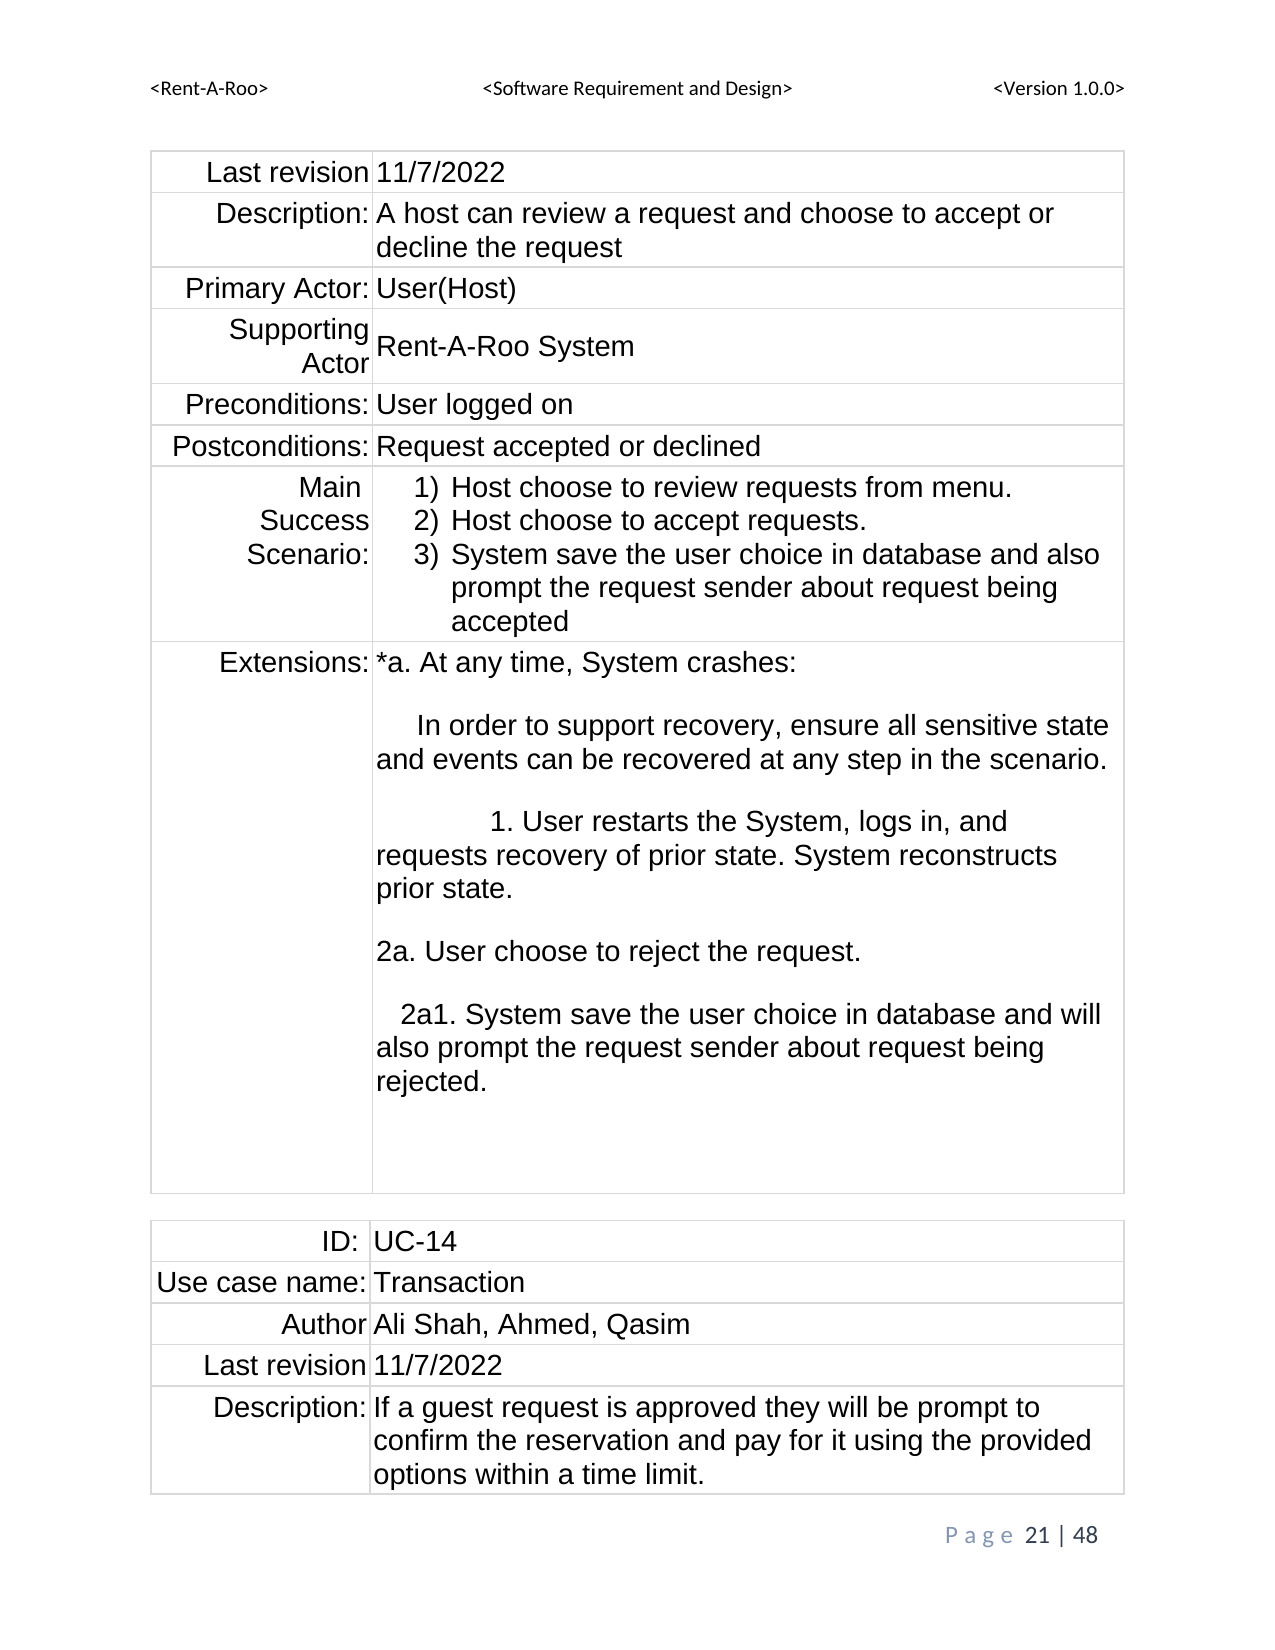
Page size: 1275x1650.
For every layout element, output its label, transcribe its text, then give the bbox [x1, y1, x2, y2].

table_cell User logged on [373, 384, 1123, 424]
table_cell Rent-A-Roo System [373, 309, 1123, 382]
table_header ID: [152, 1221, 369, 1261]
table_cell Extensions: [152, 642, 372, 1192]
table_cell Use case name: [152, 1262, 369, 1302]
table_cell If a guest request is approved they will be prompt to confirm the reservation and pay for it using the provided options within a time limit. [371, 1387, 1123, 1493]
table_cell Ali Shah, Ahmed, Qasim [371, 1304, 1123, 1343]
table_cell Primary Actor: [152, 268, 372, 308]
table_cell Transaction [371, 1262, 1123, 1302]
table_cell User(Host) [373, 268, 1123, 308]
table_cell *a. At any time, System crashes: In order to support recovery, ensure all sensitive state and events can be recovered at any step in the scenario. 1. User restarts the System, logs in, and requests recovery of prior state. System reconstructs prior state. 2a. User choose to reject the request. 2a1. System save the user choice in database and will also prompt the request sender about request being rejected. [373, 642, 1123, 1192]
table_cell 11/7/2022 [371, 1345, 1123, 1385]
table_cell Description: [152, 1387, 369, 1493]
table_header UC-14 [371, 1221, 1123, 1261]
table_cell Postconditions: [152, 426, 372, 465]
table_cell Supporting Actor [152, 309, 372, 382]
table_cell Last revision [152, 152, 372, 191]
table_cell Description: [152, 193, 372, 266]
table_cell Last revision [152, 1345, 369, 1385]
table_cell Request accepted or declined [373, 426, 1123, 465]
table_cell Main Success Scenario: [152, 467, 372, 641]
table_cell 11/7/2022 [373, 152, 1123, 191]
table_cell Preconditions: [152, 384, 372, 424]
table_cell A host can review a request and choose to accept or decline the request [373, 193, 1123, 266]
table_cell Host choose to review requests from menu. Host choose to accept requests. System save the user choice in database and also prompt the request sender about request being accepted [373, 467, 1123, 641]
table_cell Author [152, 1304, 369, 1343]
